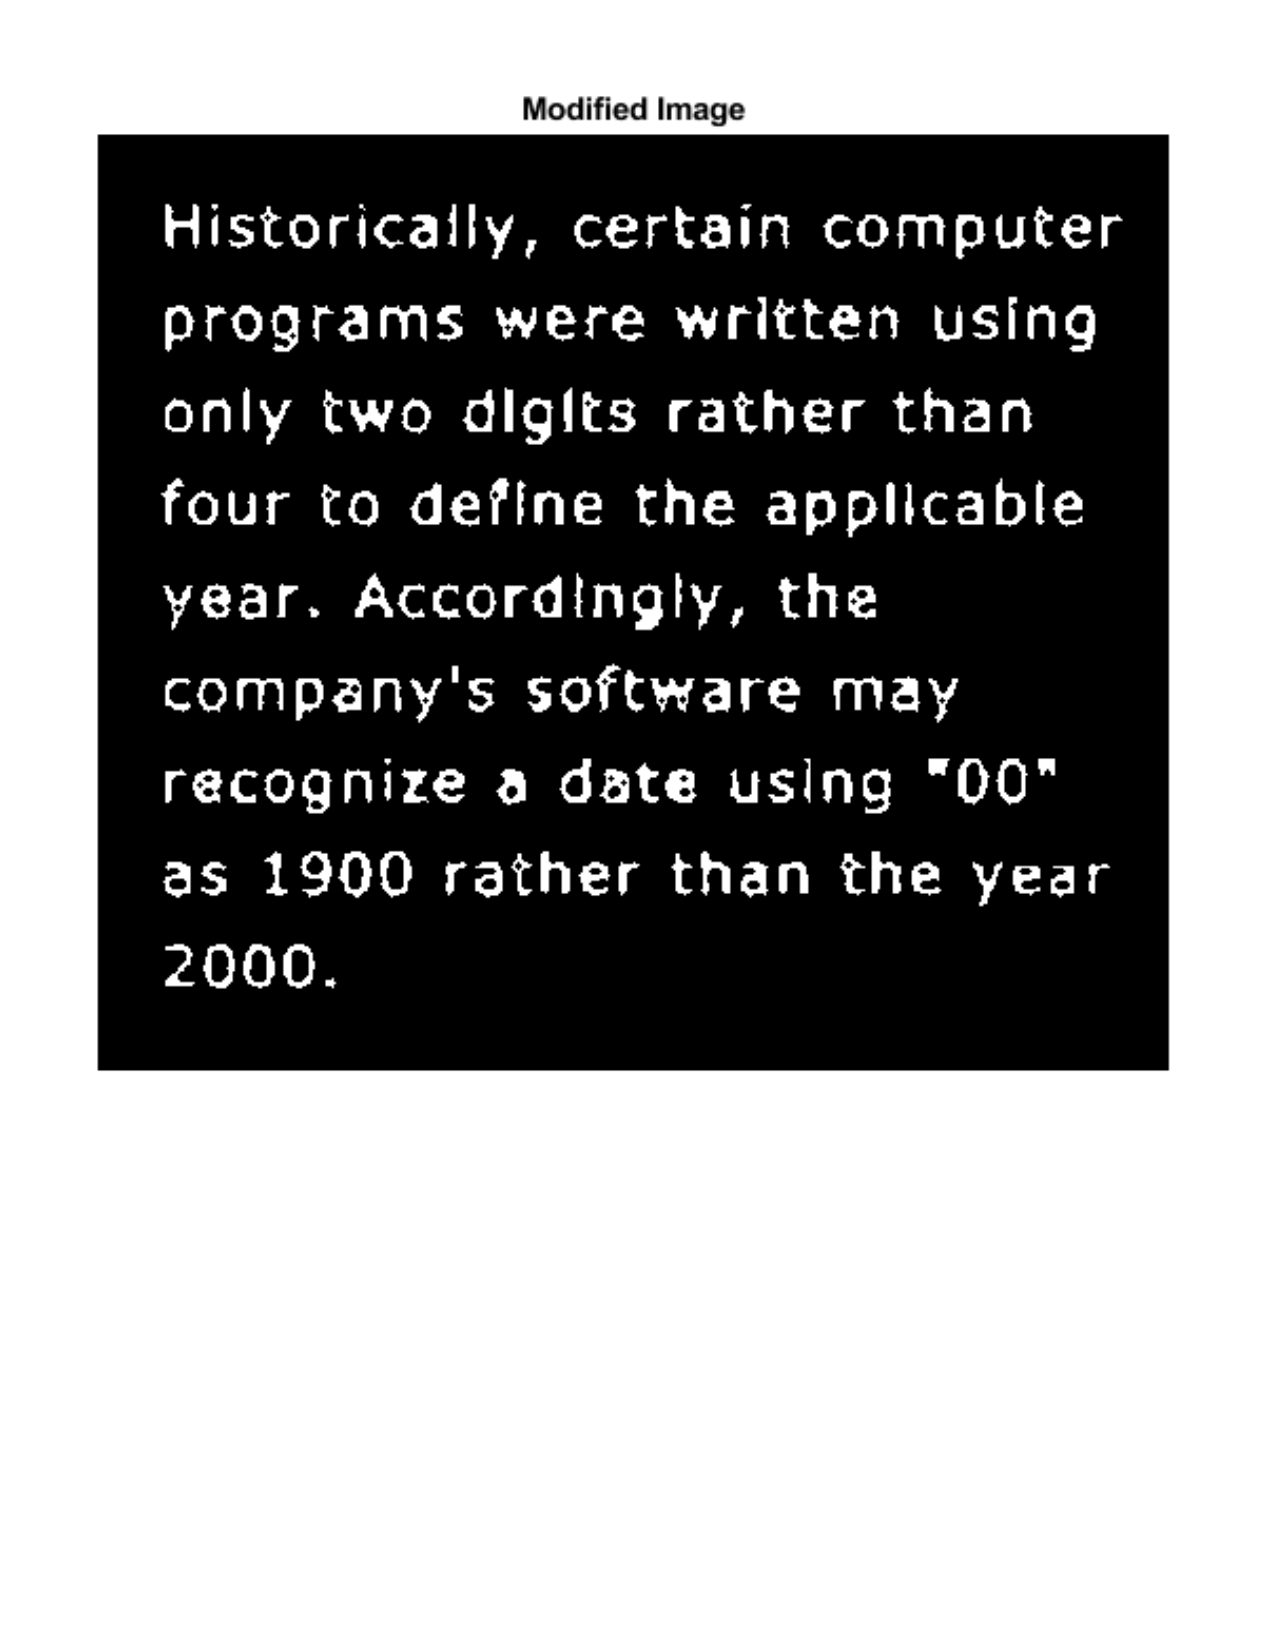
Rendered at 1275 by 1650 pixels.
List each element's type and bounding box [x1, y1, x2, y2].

picture [86, 75, 1189, 1084]
